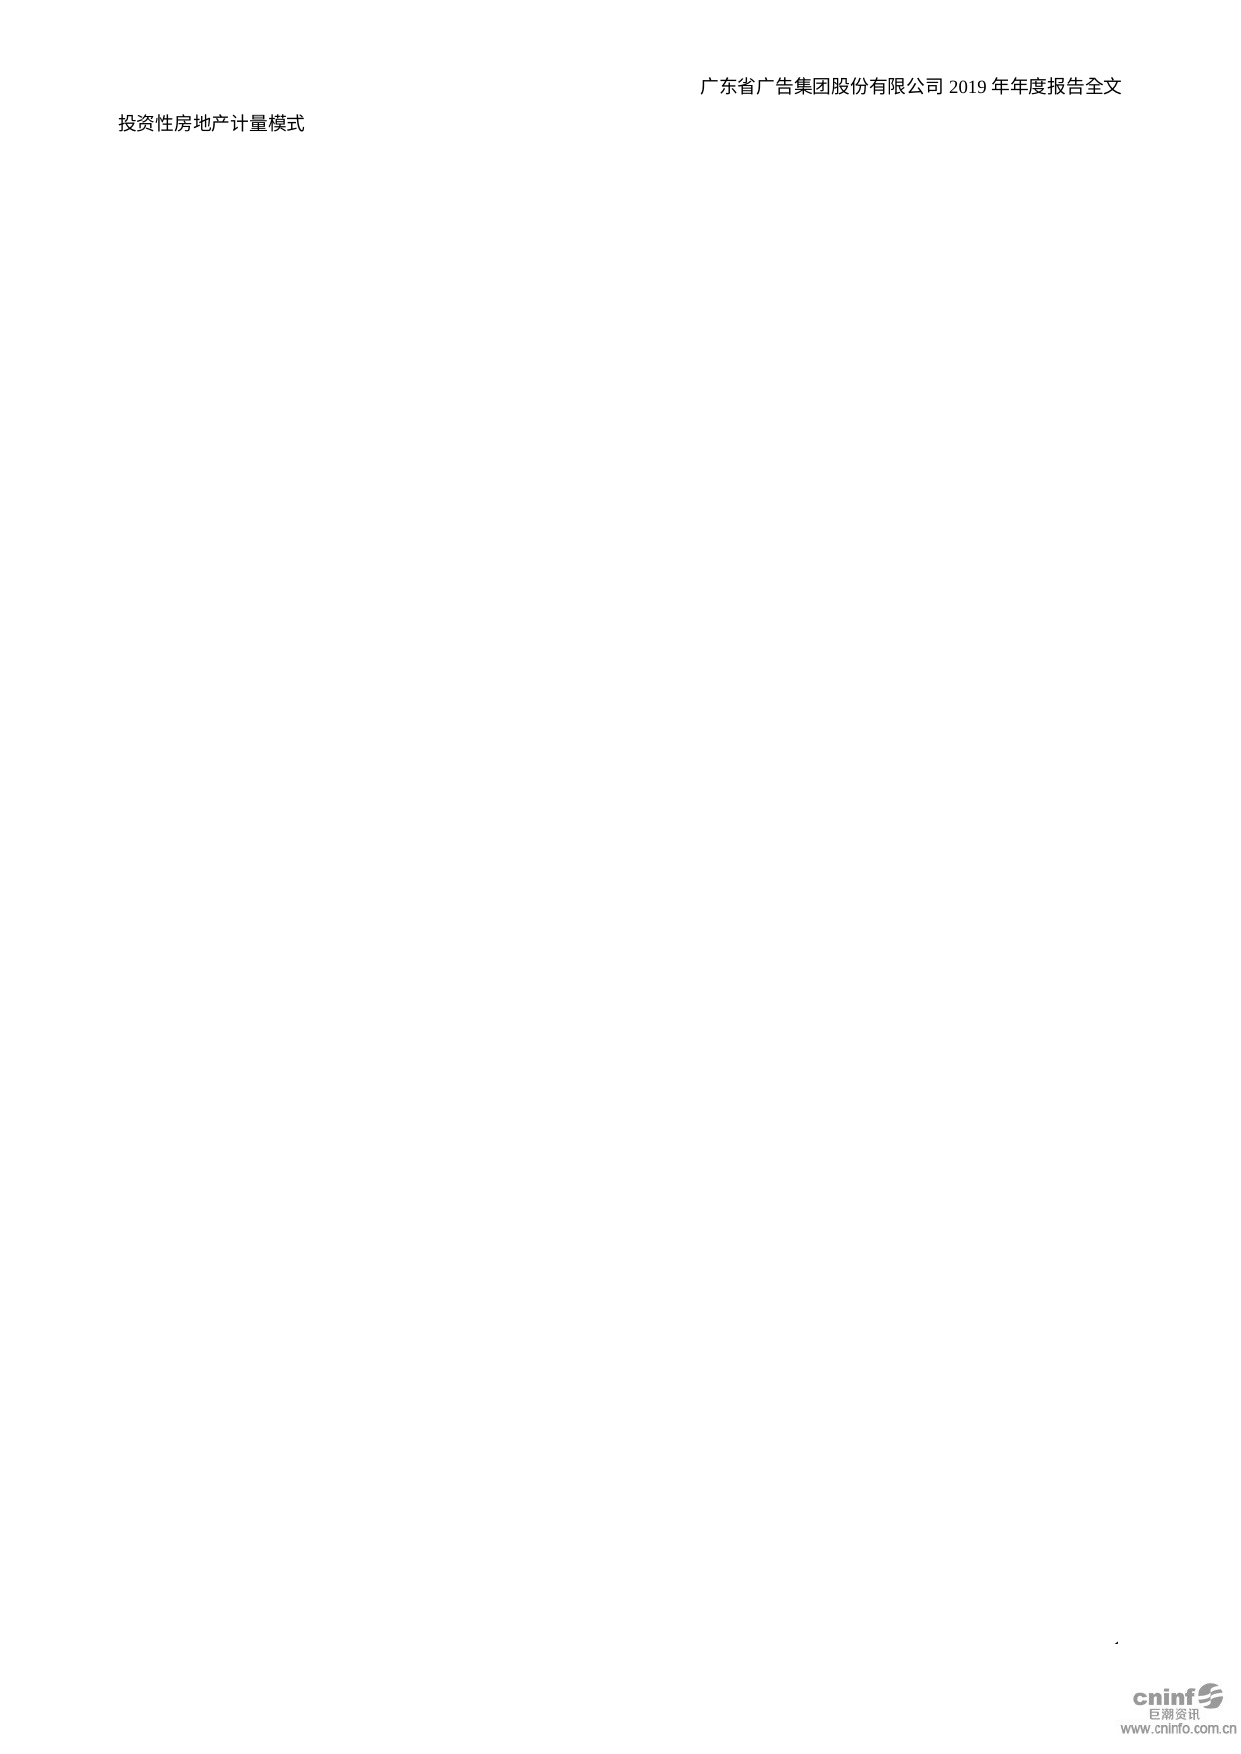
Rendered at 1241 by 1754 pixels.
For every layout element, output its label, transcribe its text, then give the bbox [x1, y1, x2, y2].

picture [1115, 1680, 1240, 1737]
text 投资性房地产计量模式 [118, 110, 1240, 136]
